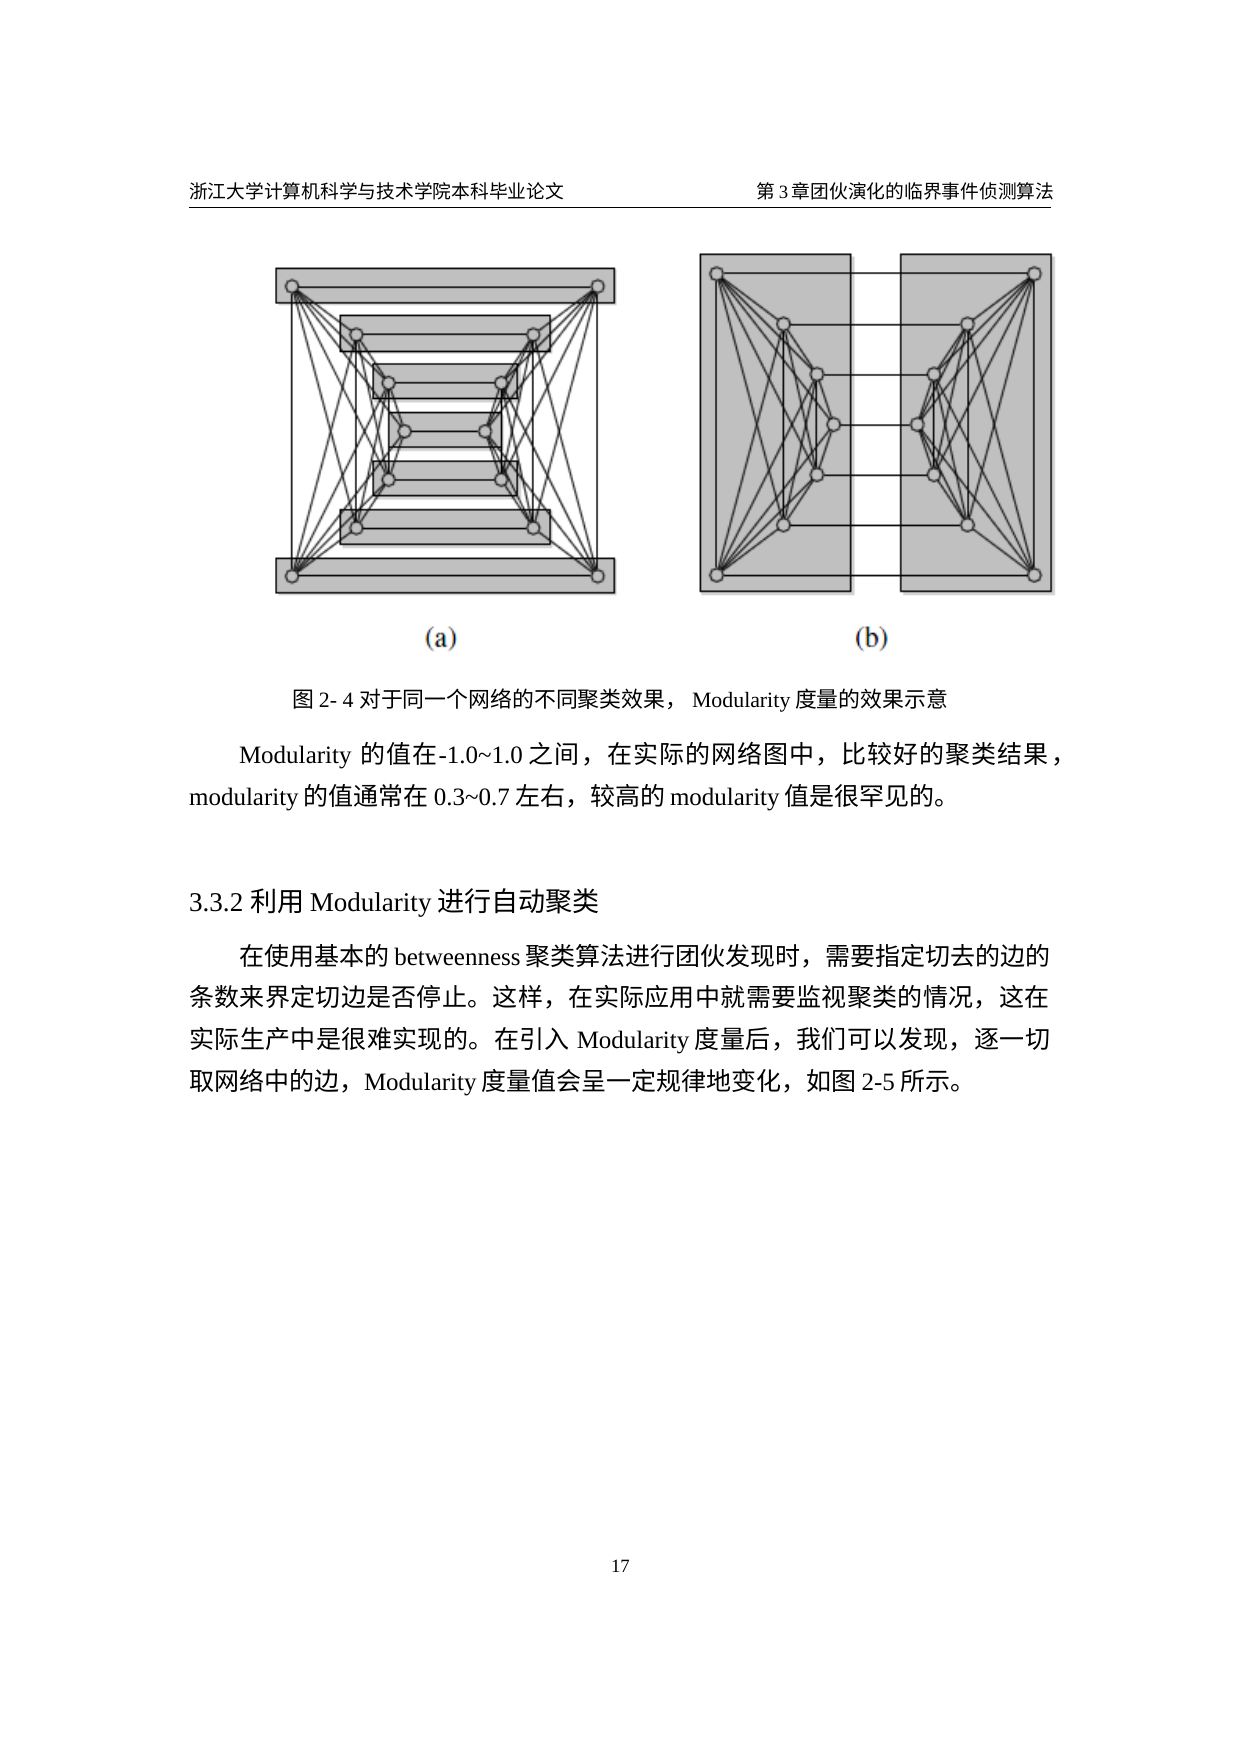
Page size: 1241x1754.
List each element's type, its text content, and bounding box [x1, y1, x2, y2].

text 图2- 4 对于同一个网络的不同聚类效果， Modularity度量的效果示意 [189, 682, 1051, 713]
text 在使用基本的betweenness聚类算法进行团伙发现时，需要指定切去的边的条数来界定切边是否停止。这样，在实际应用中就需要监视聚类的情况，这在实际生产中是很难实现的。在引入Modularity度量后，我们可以发现，逐一切取网络中的边，Modularity度量值会呈一定规律地变化，如图2-5所示。 [189, 932, 1051, 1098]
picture [238, 224, 1096, 666]
text 利用Modularity进行自动聚类 [189, 880, 1051, 919]
text Modularity 的值在-1.0~1.0之间，在实际的网络图中，比较好的聚类结果，modularity的值通常在0.3~0.7左右，较高的modularity值是很罕见的。 [189, 730, 1051, 813]
